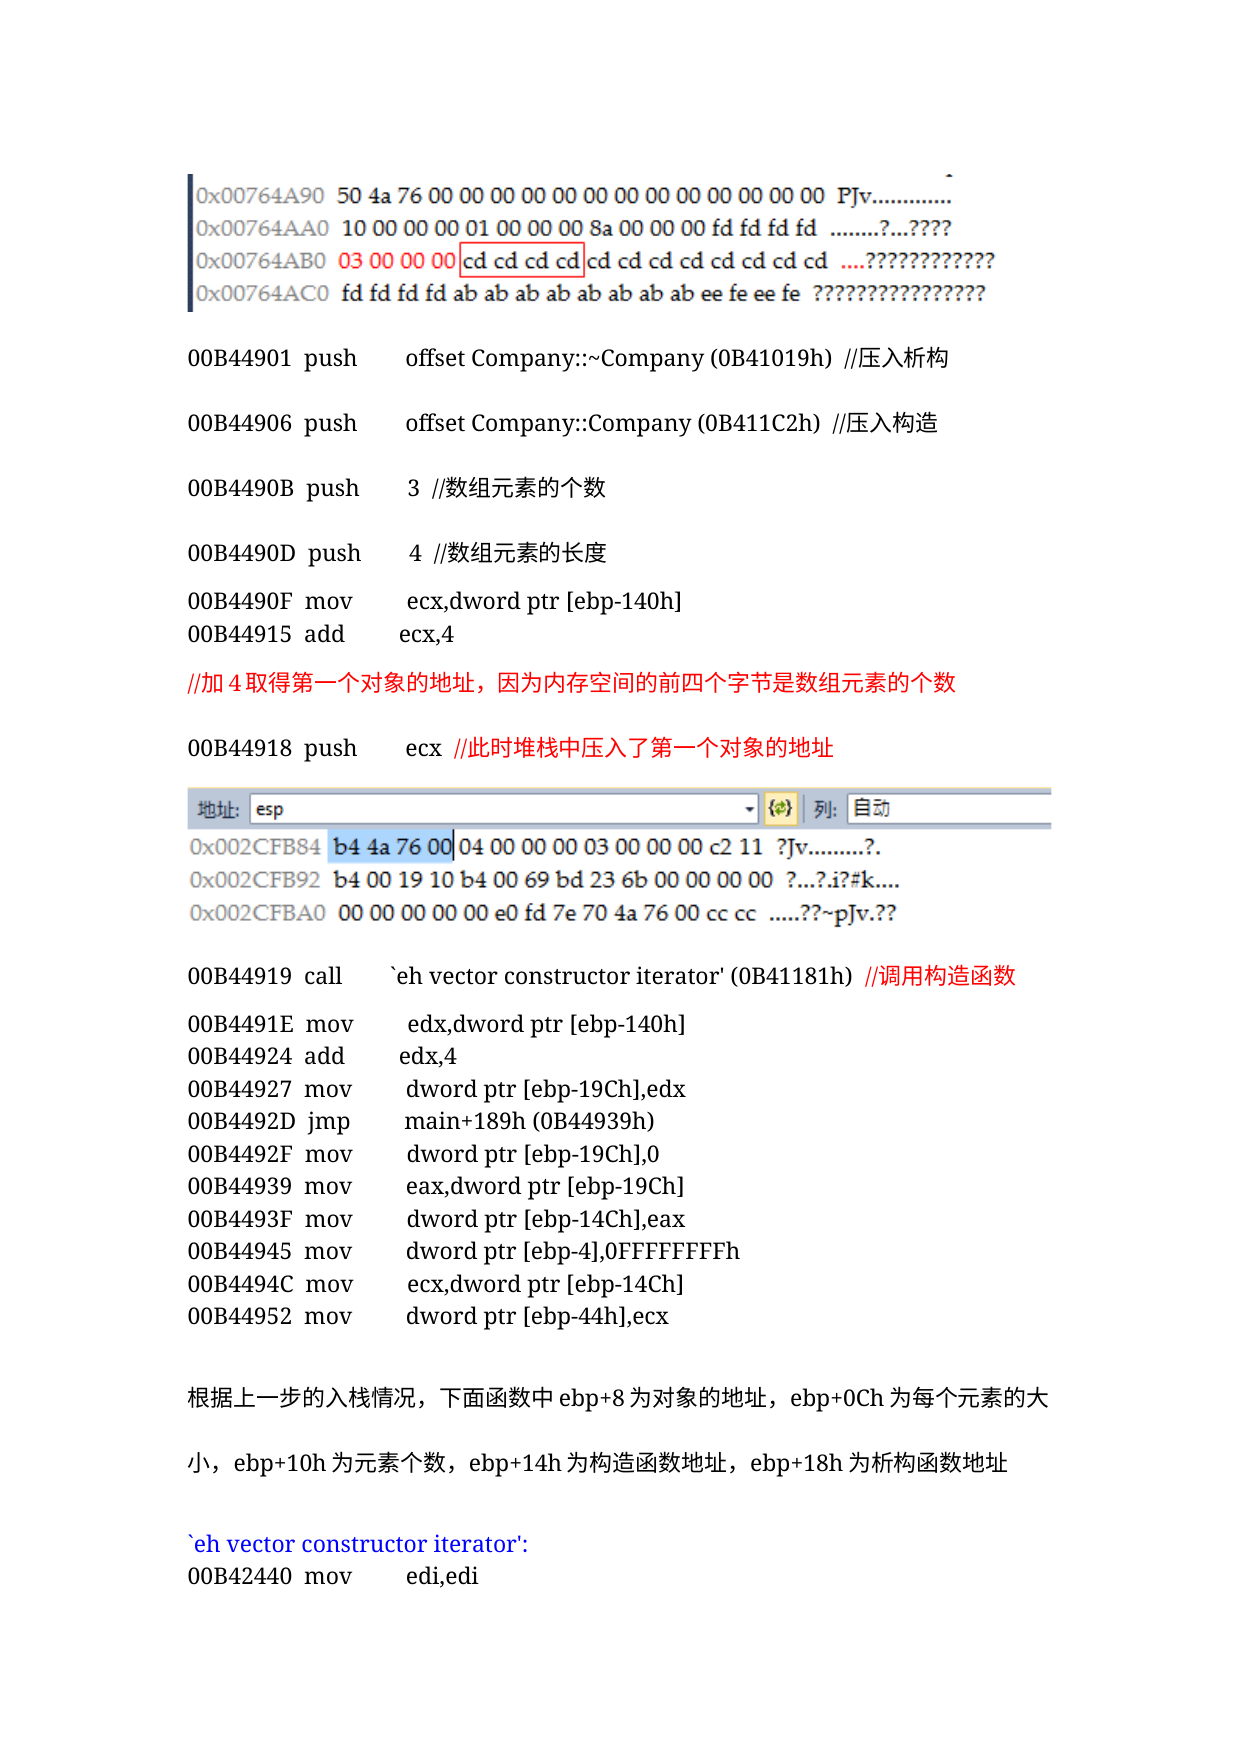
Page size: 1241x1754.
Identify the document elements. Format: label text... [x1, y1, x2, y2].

text 00B44918 push ecx //此时堆栈中压入了第一个对象的地址 [187, 714, 1053, 779]
picture [187, 174, 1053, 312]
text 00B44927 mov dword ptr [ebp-19Ch],edx [187, 1072, 1053, 1104]
text 00B4492F mov dword ptr [ebp-19Ch],0 [187, 1137, 1053, 1169]
text `eh vector constructor iterator': [187, 1527, 1053, 1559]
text 根据上一步的入栈情况，下面函数中ebp+8为对象的地址，ebp+0Ch为每个元素的大小，ebp+10h为元素个数，ebp+14h为构造函数地址，ebp+18h为析构函数地址 [187, 1364, 1053, 1494]
text //加4取得第一个对象的地址，因为内存空间的前四个字节是数组元素的个数 [187, 649, 1053, 714]
text 00B44906 push offset Company::Company (0B411C2h) //压入构造 [187, 389, 1053, 454]
text 00B4494C mov ecx,dword ptr [ebp-14Ch] [187, 1267, 1053, 1299]
picture [187, 787, 1052, 935]
text 00B4491E mov edx,dword ptr [ebp-140h] [187, 1007, 1053, 1039]
text 00B4493F mov dword ptr [ebp-14Ch],eax [187, 1202, 1053, 1234]
text 00B4490F mov ecx,dword ptr [ebp-140h] [187, 584, 1053, 617]
text 00B44924 add edx,4 [187, 1039, 1053, 1072]
text 00B44901 push offset Company::~Company (0B41019h) //压入析构 [187, 324, 1053, 389]
text 00B4492D jmp main+189h (0B44939h) [187, 1104, 1053, 1137]
text 00B44945 mov dword ptr [ebp-4],0FFFFFFFFh [187, 1234, 1053, 1267]
text 00B42440 mov edi,edi [187, 1559, 1053, 1592]
text 00B44952 mov dword ptr [ebp-44h],ecx [187, 1299, 1053, 1332]
text 00B44915 add ecx,4 [187, 617, 1053, 649]
text 00B4490D push 4 //数组元素的长度 [187, 519, 1053, 584]
text 00B44939 mov eax,dword ptr [ebp-19Ch] [187, 1169, 1053, 1202]
text 00B4490B push 3 //数组元素的个数 [187, 454, 1053, 519]
text 00B44919 call `eh vector constructor iterator' (0B41181h) //调用构造函数 [187, 942, 1053, 1007]
